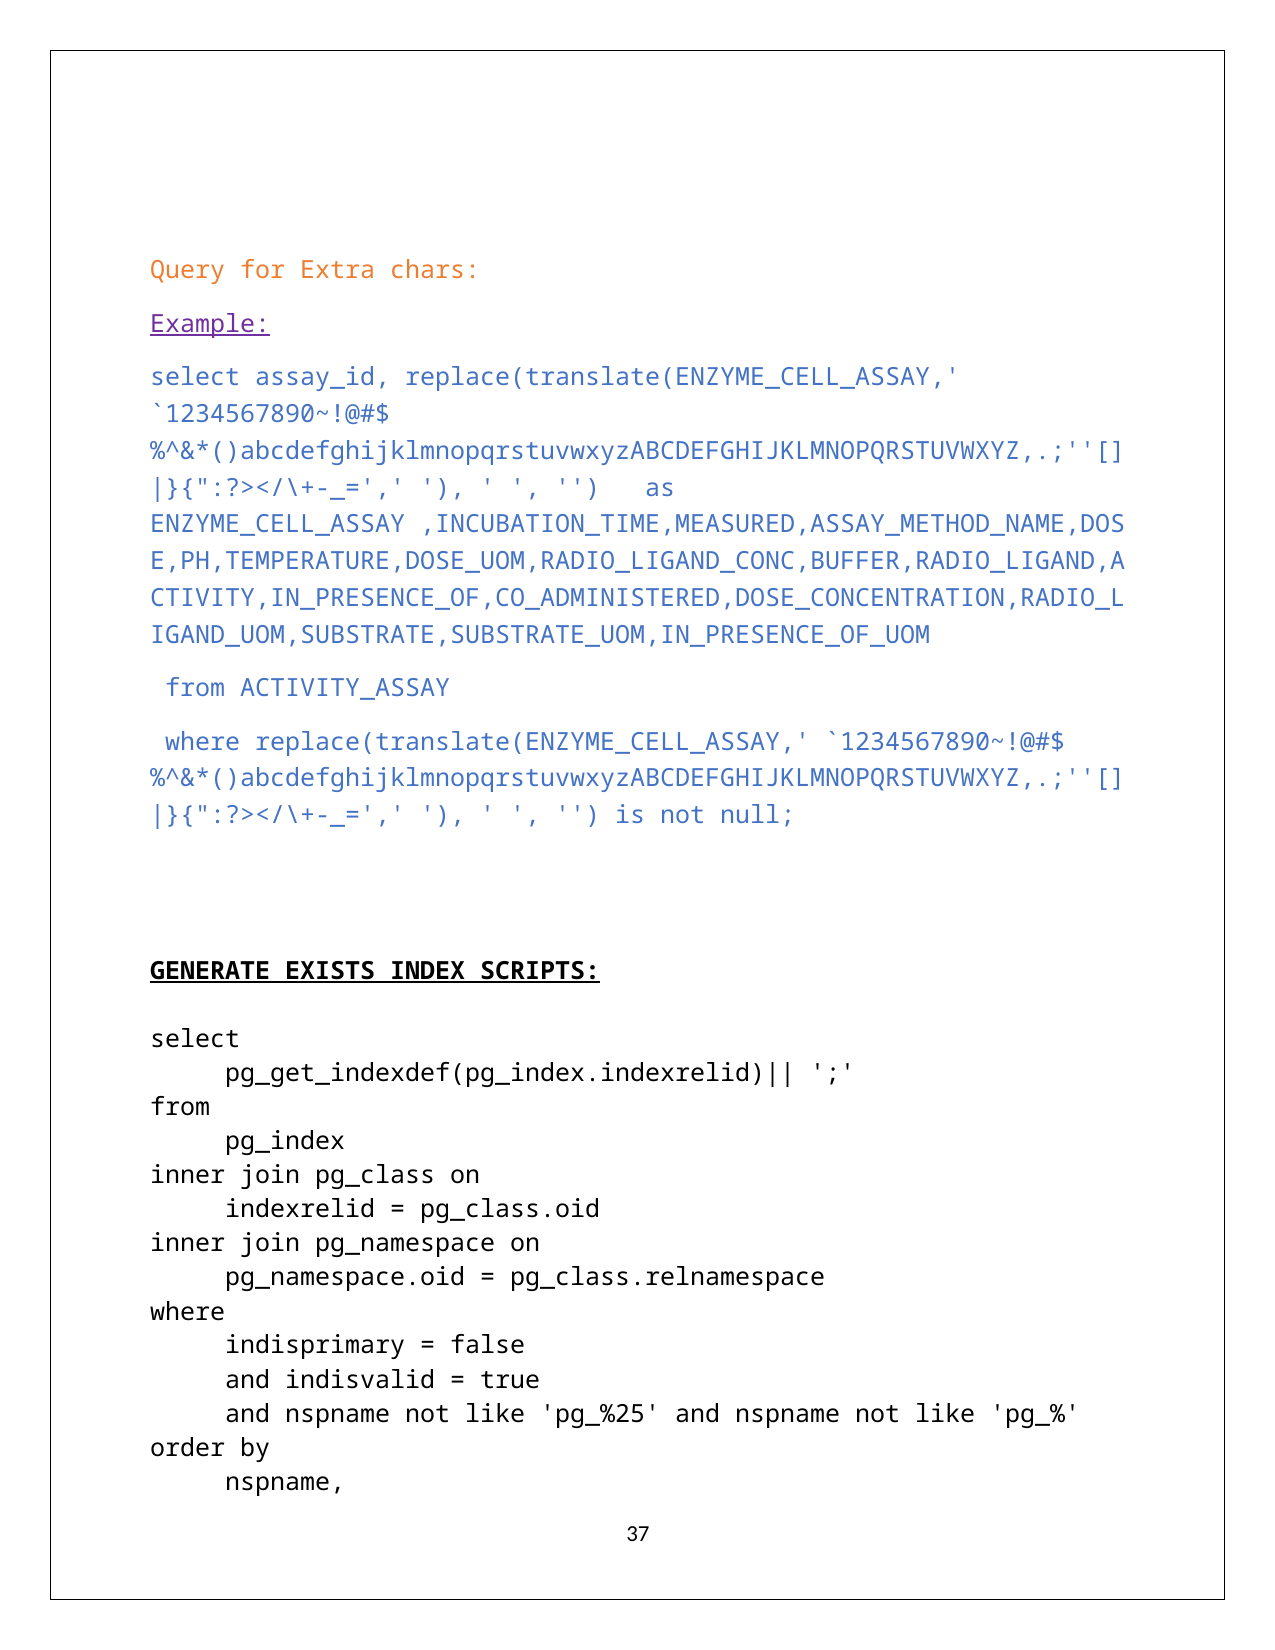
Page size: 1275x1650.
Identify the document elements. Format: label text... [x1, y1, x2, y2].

text indisprimary = false [150, 1327, 1125, 1361]
text pg_namespace.oid = pg_class.relnamespace [150, 1259, 1125, 1293]
text select assay_id, replace(translate(ENZYME_CELL_ASSAY,' `1234567890~!@#$%^&*()abcdefghijklmnopqrstuvwxyzABCDEFGHIJKLMNOPQRSTUVWXYZ,.;''[]|}{":?></\+-_=',' '), ' ', '') as ENZYME_CELL_ASSAY ,INCUBATION_TIME,MEASURED,ASSAY_METHOD_NAME,DOSE,PH,TEMPERATURE,DOSE_UOM,RADIO_LIGAND_CONC,BUFFER,RADIO_LIGAND,ACTIVITY,IN_PRESENCE_OF,CO_ADMINISTERED,DOSE_CONCENTRATION,RADIO_LIGAND_UOM,SUBSTRATE,SUBSTRATE_UOM,IN_PRESENCE_OF_UOM [150, 359, 1125, 651]
text pg_index [150, 1123, 1125, 1157]
text from ACTIVITY_ASSAY [150, 670, 1125, 704]
text inner join pg_class on [150, 1157, 1125, 1191]
text from [150, 1089, 1125, 1123]
text nspname, [150, 1463, 1125, 1497]
text inner join pg_namespace on [150, 1225, 1125, 1259]
text and nspname not like 'pg_%25' and nspname not like 'pg_%' [150, 1395, 1125, 1429]
text and indisvalid = true [150, 1361, 1125, 1395]
text GENERATE EXISTS INDEX SCRIPTS: [150, 952, 1125, 987]
text where replace(translate(ENZYME_CELL_ASSAY,' `1234567890~!@#$%^&*()abcdefghijklmnopqrstuvwxyzABCDEFGHIJKLMNOPQRSTUVWXYZ,.;''[]|}{":?></\+-_=',' '), ' ', '') is not null; [150, 723, 1125, 831]
text order by [150, 1429, 1125, 1463]
text select [150, 1021, 1125, 1055]
text where [150, 1293, 1125, 1327]
text pg_get_indexdef(pg_index.indexrelid)|| ';' [150, 1055, 1125, 1089]
text Query for Extra chars: [150, 252, 1125, 286]
text indexrelid = pg_class.oid [150, 1191, 1125, 1225]
text Example: [150, 306, 1125, 340]
